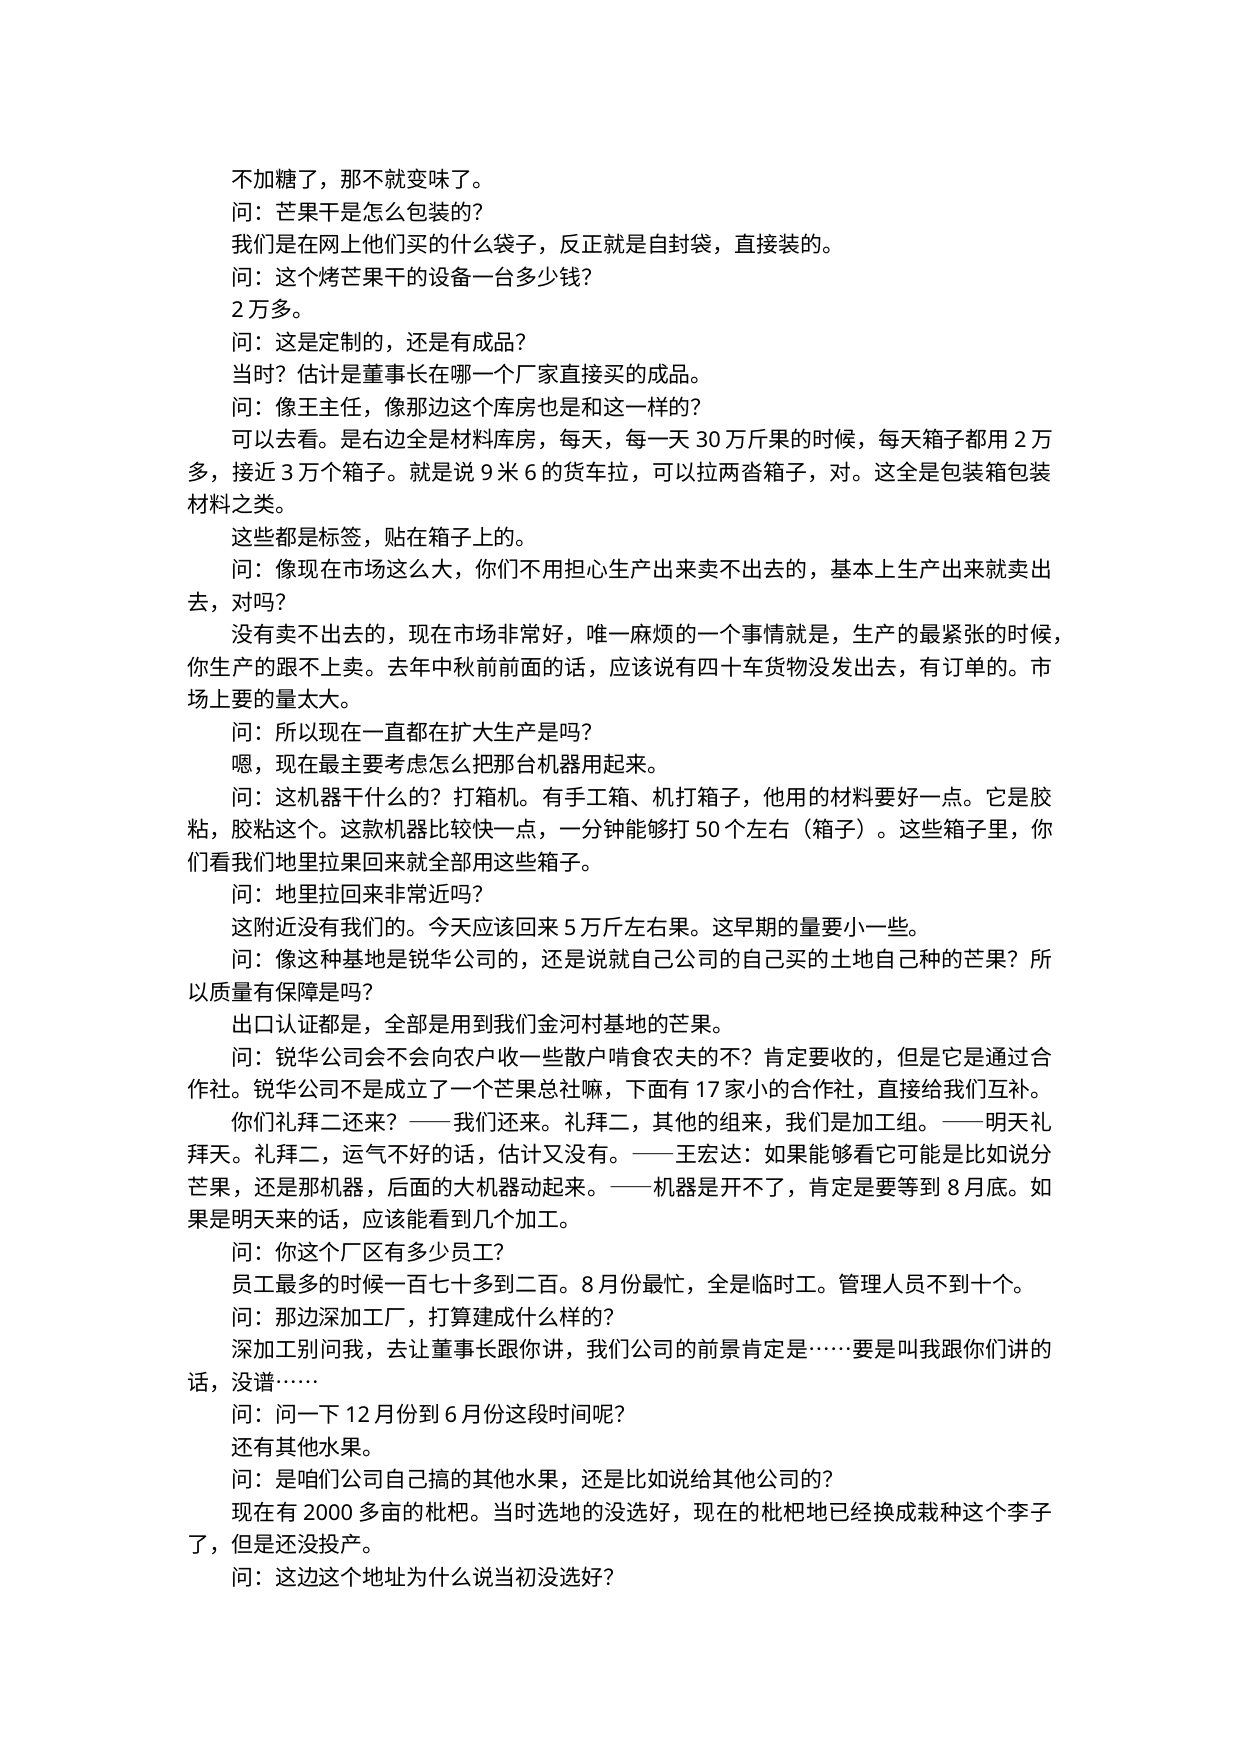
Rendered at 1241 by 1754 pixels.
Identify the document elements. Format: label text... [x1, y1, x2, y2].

text 出口认证都是，全部是用到我们金河村基地的芒果。 [187, 1007, 1053, 1039]
text 问：这是定制的，还是有成品？ [187, 324, 1053, 357]
text 嗯，现在最主要考虑怎么把那台机器用起来。 [187, 747, 1053, 779]
text 问：锐华公司会不会向农户收一些散户啃食农夫的不？肯定要收的，但是它是通过合作社。锐华公司不是成立了一个芒果总社嘛，下面有17家小的合作社，直接给我们互补。 [187, 1039, 1053, 1104]
text 问：你这个厂区有多少员工？ [187, 1234, 1053, 1267]
text 你们礼拜二还来？——我们还来。礼拜二，其他的组来，我们是加工组。——明天礼拜天。礼拜二，运气不好的话，估计又没有。——王宏达：如果能够看它可能是比如说分芒果，还是那机器，后面的大机器动起来。——机器是开不了，肯定是要等到8月底。如果是明天来的话，应该能看到几个加工。 [187, 1104, 1053, 1234]
text 员工最多的时候一百七十多到二百。8月份最忙，全是临时工。管理人员不到十个。 [187, 1267, 1053, 1299]
text 这附近没有我们的。今天应该回来5万斤左右果。这早期的量要小一些。 [187, 909, 1053, 942]
text 问：像现在市场这么大，你们不用担心生产出来卖不出去的，基本上生产出来就卖出去，对吗？ [187, 552, 1053, 617]
text 问：这边这个地址为什么说当初没选好？ [187, 1559, 1053, 1592]
text 这些都是标签，贴在箱子上的。 [187, 519, 1053, 552]
text 没有卖不出去的，现在市场非常好，唯一麻烦的一个事情就是，生产的最紧张的时候，你生产的跟不上卖。去年中秋前前面的话，应该说有四十车货物没发出去，有订单的。市场上要的量太大。 [187, 617, 1053, 714]
text 问：地里拉回来非常近吗？ [187, 877, 1053, 909]
text 问：问一下12月份到6月份这段时间呢？ [187, 1397, 1053, 1429]
text 可以去看。是右边全是材料库房，每天，每一天30万斤果的时候，每天箱子都用2万多，接近3万个箱子。就是说9米6的货车拉，可以拉两沓箱子，对。这全是包装箱包装材料之类。 [187, 422, 1053, 519]
text 问：这机器干什么的？打箱机。有手工箱、机打箱子，他用的材料要好一点。它是胶粘，胶粘这个。这款机器比较快一点，一分钟能够打50个左右（箱子）。这些箱子里，你们看我们地里拉果回来就全部用这些箱子。 [187, 779, 1053, 877]
text 问：像这种基地是锐华公司的，还是说就自己公司的自己买的土地自己种的芒果？所以质量有保障是吗？ [187, 942, 1053, 1007]
text 问：这个烤芒果干的设备一台多少钱？ [187, 259, 1053, 292]
text 不加糖了，那不就变味了。 [187, 162, 1053, 194]
text 我们是在网上他们买的什么袋子，反正就是自封袋，直接装的。 [187, 227, 1053, 259]
text 还有其他水果。 [187, 1429, 1053, 1462]
text 问：所以现在一直都在扩大生产是吗？ [187, 714, 1053, 747]
text 问：像王主任，像那边这个库房也是和这一样的？ [187, 389, 1053, 422]
text 当时？估计是董事长在哪一个厂家直接买的成品。 [187, 357, 1053, 389]
text 问：那边深加工厂，打算建成什么样的？ [187, 1299, 1053, 1332]
text 现在有2000多亩的枇杷。当时选地的没选好，现在的枇杷地已经换成栽种这个李子了，但是还没投产。 [187, 1494, 1053, 1559]
text 2万多。 [187, 292, 1053, 324]
text 问：是咱们公司自己搞的其他水果，还是比如说给其他公司的？ [187, 1462, 1053, 1494]
text 问：芒果干是怎么包装的？ [187, 194, 1053, 227]
text 深加工别问我，去让董事长跟你讲，我们公司的前景肯定是……要是叫我跟你们讲的话，没谱…… [187, 1332, 1053, 1397]
